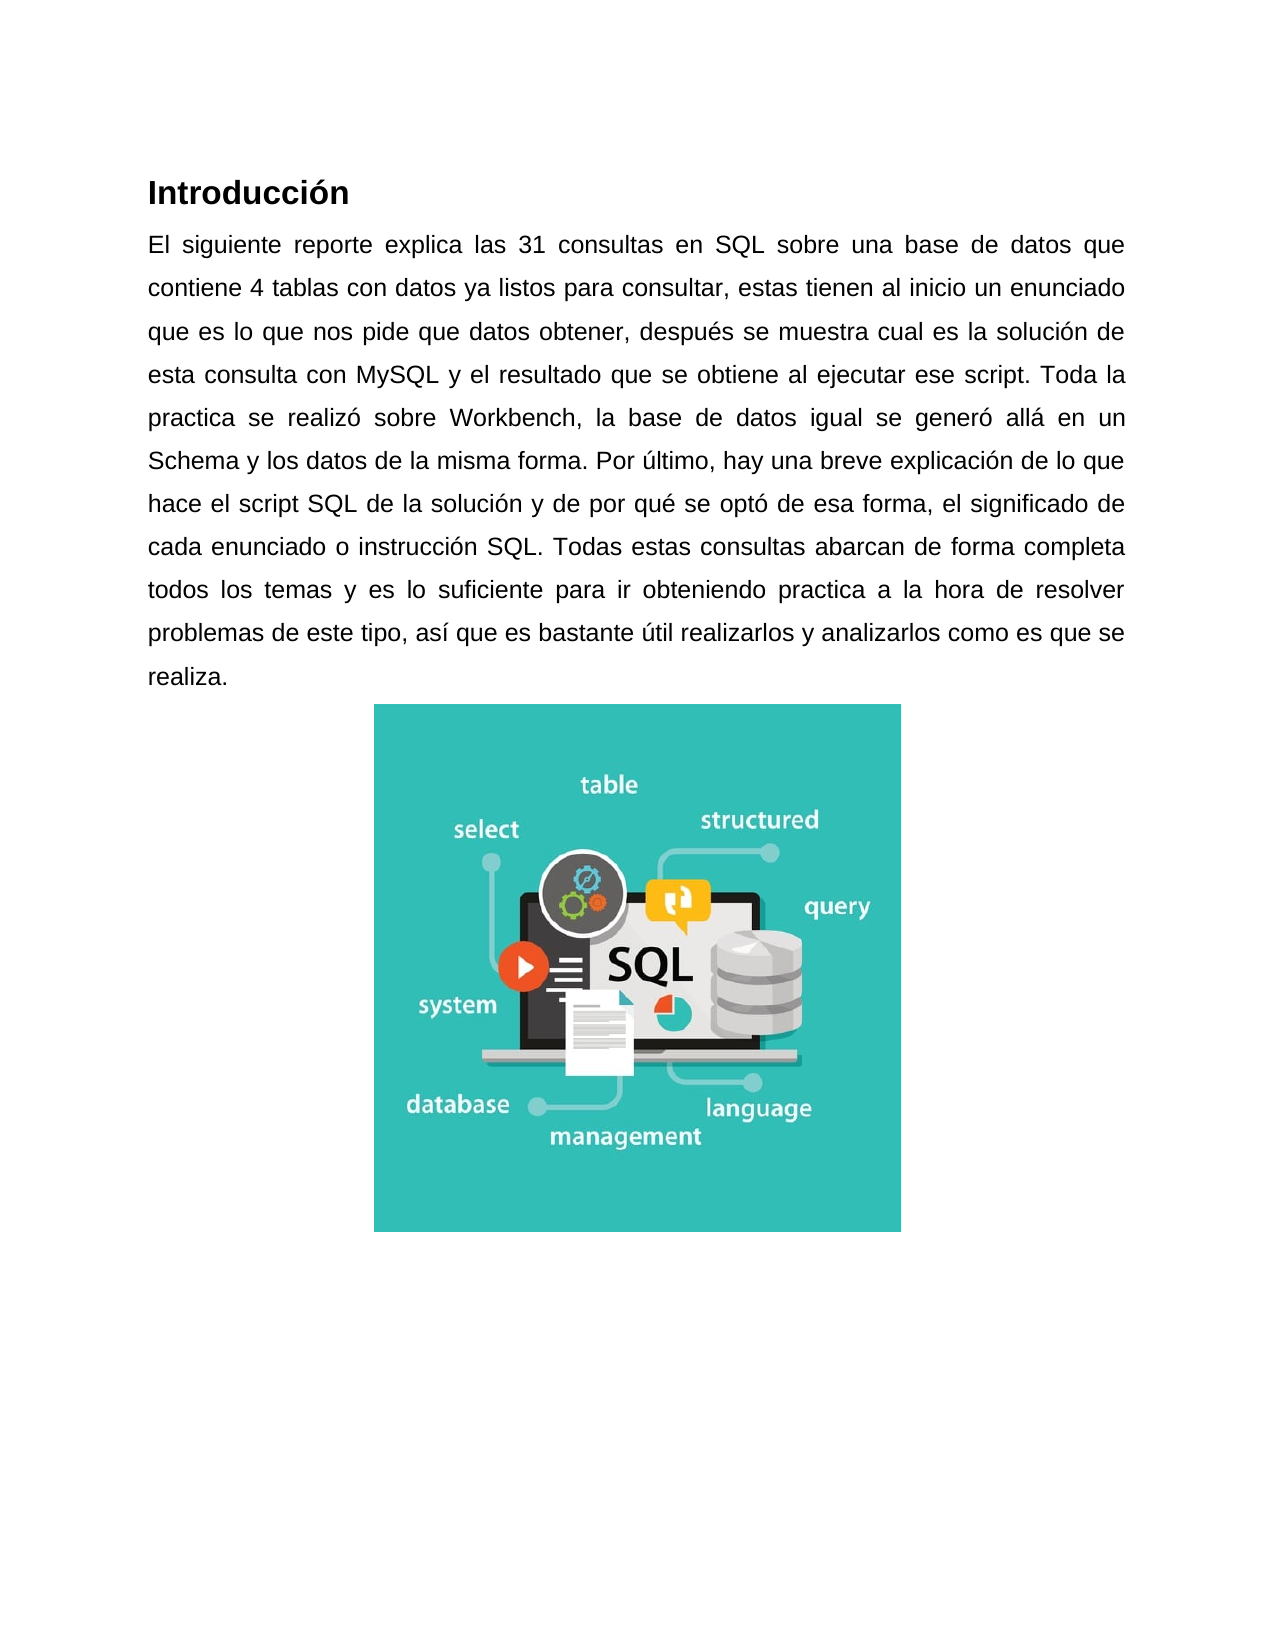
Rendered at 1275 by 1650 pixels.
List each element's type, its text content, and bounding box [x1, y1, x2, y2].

text Introducción [148, 173, 1127, 211]
text El siguiente reporte explica las 31 consultas en SQL sobre una base de datos que contiene 4 tablas con datos ya listos para consultar, estas tienen al inicio un enunciado que es lo que nos pide que datos obtener, después se muestra cual es la solución de esta consulta con MySQL y el resultado que se obtiene al ejecutar ese script. Toda la practica se realizó sobre Workbench, la base de datos igual se generó allá en un Schema y los datos de la misma forma. Por último, hay una breve explicación de lo que hace el script SQL de la solución y de por qué se optó de esa forma, el significado de cada enunciado o instrucción SQL. Todas estas consultas abarcan de forma completa todos los temas y es lo suficiente para ir obteniendo practica a la hora de resolver problemas de este tipo, así que es bastante útil realizarlos y analizarlos como es que se realiza. [148, 230, 1127, 690]
picture [374, 704, 902, 1232]
